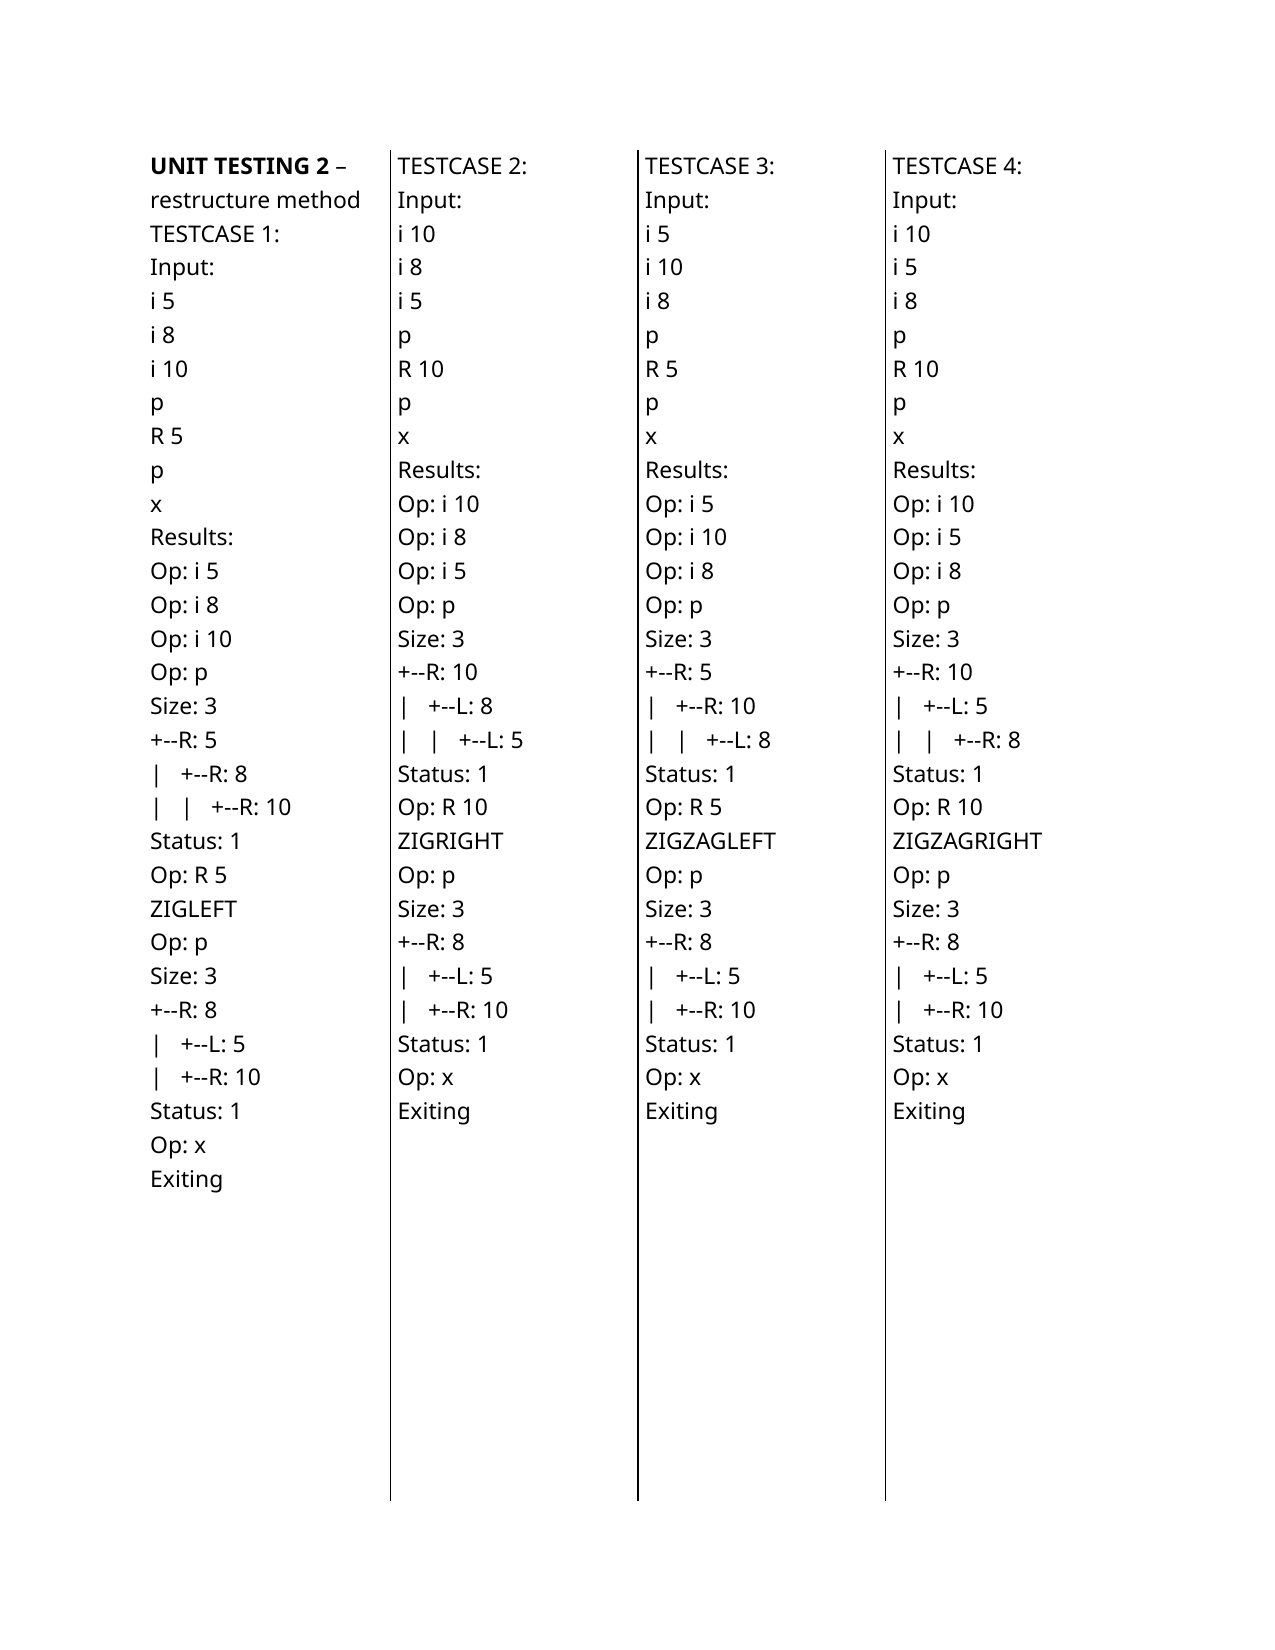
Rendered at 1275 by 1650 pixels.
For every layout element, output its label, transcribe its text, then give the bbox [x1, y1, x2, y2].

text Input: [892, 184, 1125, 215]
text Op: i 5 [397, 555, 630, 586]
text p [397, 319, 630, 350]
text Exiting [397, 1095, 630, 1126]
text | | +--R: 10 [150, 791, 382, 822]
text Input: [645, 184, 877, 215]
text | +--R: 10 [645, 690, 877, 721]
text Op: i 8 [150, 589, 382, 620]
text Size: 3 [150, 960, 382, 991]
text Op: i 8 [397, 521, 630, 552]
text | +--R: 10 [150, 1061, 382, 1092]
text Input: [397, 184, 630, 215]
text ZIGZAGLEFT [645, 825, 877, 856]
text | +--L: 5 [645, 960, 877, 991]
text | +--L: 5 [892, 690, 1125, 721]
text Op: p [150, 926, 382, 957]
text Op: i 5 [892, 521, 1125, 552]
text Status: 1 [892, 757, 1125, 789]
text R 5 [645, 352, 877, 384]
text Op: p [397, 859, 630, 890]
text i 8 [150, 319, 382, 350]
text Size: 3 [645, 892, 877, 924]
text Results: [892, 454, 1125, 485]
text Op: p [892, 589, 1125, 620]
text p [892, 386, 1125, 417]
text i 10 [150, 352, 382, 384]
text Exiting [150, 1162, 382, 1194]
text Op: p [892, 859, 1125, 890]
text Op: i 10 [150, 622, 382, 654]
text p [645, 319, 877, 350]
text Op: x [892, 1061, 1125, 1092]
text Op: i 5 [150, 555, 382, 586]
text Status: 1 [645, 1027, 877, 1059]
text R 10 [397, 352, 630, 384]
text Size: 3 [645, 622, 877, 654]
text p [892, 319, 1125, 350]
text TESTCASE 4: [892, 150, 1125, 181]
text i 10 [645, 251, 877, 282]
text Op: R 10 [397, 791, 630, 822]
text +--R: 8 [150, 994, 382, 1025]
text | +--R: 8 [150, 757, 382, 789]
text +--R: 5 [150, 724, 382, 755]
text Status: 1 [150, 1095, 382, 1126]
text i 5 [892, 251, 1125, 282]
text i 8 [892, 285, 1125, 316]
text | +--R: 10 [892, 994, 1125, 1025]
text Op: i 8 [892, 555, 1125, 586]
text Op: i 10 [645, 521, 877, 552]
text | +--R: 10 [645, 994, 877, 1025]
text Results: [645, 454, 877, 485]
text Input: [150, 251, 382, 282]
text +--R: 8 [645, 926, 877, 957]
text Op: R 5 [645, 791, 877, 822]
text p [645, 386, 877, 417]
text TESTCASE 1: [150, 217, 382, 249]
text Results: [397, 454, 630, 485]
text ZIGZAGRIGHT [892, 825, 1125, 856]
text | +--L: 5 [150, 1027, 382, 1059]
text Op: i 10 [892, 487, 1125, 519]
text Op: p [645, 859, 877, 890]
text | +--L: 5 [892, 960, 1125, 991]
text +--R: 8 [892, 926, 1125, 957]
text Size: 3 [150, 690, 382, 721]
text Size: 3 [892, 892, 1125, 924]
text Op: i 10 [397, 487, 630, 519]
text Status: 1 [892, 1027, 1125, 1059]
text +--R: 10 [397, 656, 630, 687]
text Op: x [397, 1061, 630, 1092]
text Exiting [645, 1095, 877, 1126]
text Op: p [397, 589, 630, 620]
text Op: x [645, 1061, 877, 1092]
text R 10 [892, 352, 1125, 384]
text Status: 1 [397, 1027, 630, 1059]
text ZIGLEFT [150, 892, 382, 924]
text Results: [150, 521, 382, 552]
text | +--R: 10 [397, 994, 630, 1025]
text i 8 [645, 285, 877, 316]
text Status: 1 [645, 757, 877, 789]
text Op: i 5 [645, 487, 877, 519]
text Status: 1 [397, 757, 630, 789]
text TESTCASE 2: [397, 150, 630, 181]
text R 5 [150, 420, 382, 451]
text Size: 3 [892, 622, 1125, 654]
text i 5 [397, 285, 630, 316]
text i 10 [397, 217, 630, 249]
text x [150, 487, 382, 519]
text Size: 3 [397, 892, 630, 924]
text Op: R 5 [150, 859, 382, 890]
text p [150, 386, 382, 417]
text | | +--R: 8 [892, 724, 1125, 755]
text Exiting [892, 1095, 1125, 1126]
text i 8 [397, 251, 630, 282]
text Op: i 8 [645, 555, 877, 586]
text Op: p [150, 656, 382, 687]
text p [150, 454, 382, 485]
text +--R: 10 [892, 656, 1125, 687]
text p [397, 386, 630, 417]
text +--R: 5 [645, 656, 877, 687]
text | | +--L: 5 [397, 724, 630, 755]
text i 5 [645, 217, 877, 249]
text x [892, 420, 1125, 451]
text i 10 [892, 217, 1125, 249]
text Op: R 10 [892, 791, 1125, 822]
text Op: p [645, 589, 877, 620]
text | +--L: 8 [397, 690, 630, 721]
text | +--L: 5 [397, 960, 630, 991]
text UNIT TESTING 2 – restructure method [150, 150, 382, 215]
text | | +--L: 8 [645, 724, 877, 755]
text +--R: 8 [397, 926, 630, 957]
text x [397, 420, 630, 451]
text Status: 1 [150, 825, 382, 856]
text i 5 [150, 285, 382, 316]
text x [645, 420, 877, 451]
text TESTCASE 3: [645, 150, 877, 181]
text Size: 3 [397, 622, 630, 654]
text ZIGRIGHT [397, 825, 630, 856]
text Op: x [150, 1129, 382, 1160]
